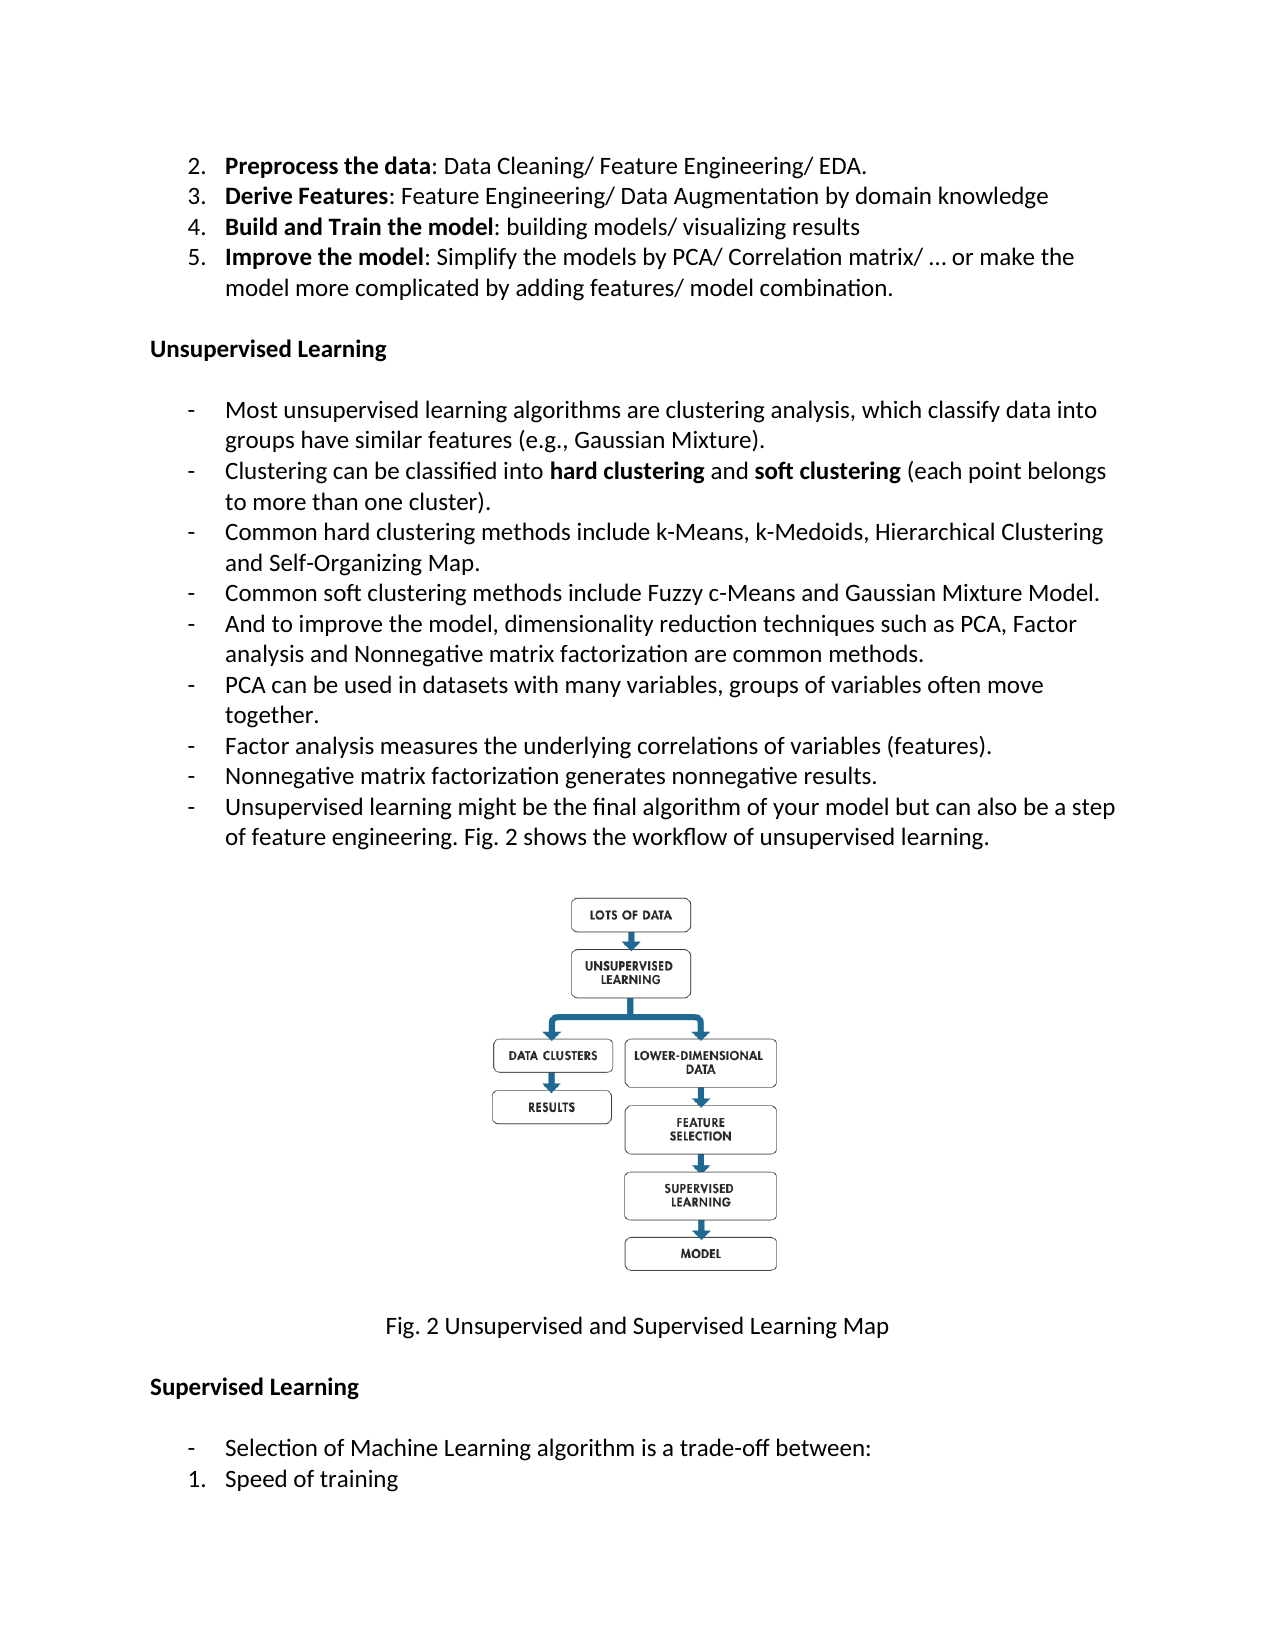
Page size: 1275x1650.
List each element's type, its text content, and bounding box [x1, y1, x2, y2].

picture [458, 882, 817, 1311]
list PCA can be used in datasets with many variables, groups of variables often move together. [187, 669, 1125, 730]
text Unsupervised Learning [150, 333, 1125, 364]
list Most unsupervised learning algorithms are clustering analysis, which classify data into groups have similar features (e.g., Gaussian Mixture). [187, 394, 1125, 455]
list Improve the model: Simplify the models by PCA/ Correlation matrix/ … or make the model more complicated by adding features/ model combination. [187, 242, 1125, 303]
list And to improve the model, dimensionality reduction techniques such as PCA, Factor analysis and Nonnegative matrix factorization are common methods. [187, 608, 1125, 669]
list Selection of Machine Learning algorithm is a trade-off between: [187, 1432, 1125, 1463]
list Common soft clustering methods include Fuzzy c-Means and Gaussian Mixture Model. [187, 577, 1125, 608]
list Nonnegative matrix factorization generates nonnegative results. [187, 760, 1125, 791]
list Preprocess the data: Data Cleaning/ Feature Engineering/ EDA. [187, 150, 1125, 181]
list Derive Features: Feature Engineering/ Data Augmentation by domain knowledge [187, 181, 1125, 211]
list Speed of training [187, 1463, 1125, 1493]
list Factor analysis measures the underlying correlations of variables (features). [187, 730, 1125, 760]
text Supervised Learning [150, 1371, 1125, 1402]
list Unsupervised learning might be the final algorithm of your model but can also be a step of feature engineering. Fig. 2 shows the workflow of unsupervised learning. [187, 791, 1125, 852]
list Build and Train the model: building models/ visualizing results [187, 211, 1125, 242]
text Fig. 2 Unsupervised and Supervised Learning Map [150, 1310, 1125, 1341]
list Clustering can be classified into hard clustering and soft clustering (each point belongs to more than one cluster). [187, 455, 1125, 516]
list Common hard clustering methods include k-Means, k-Medoids, Hierarchical Clustering and Self-Organizing Map. [187, 516, 1125, 577]
